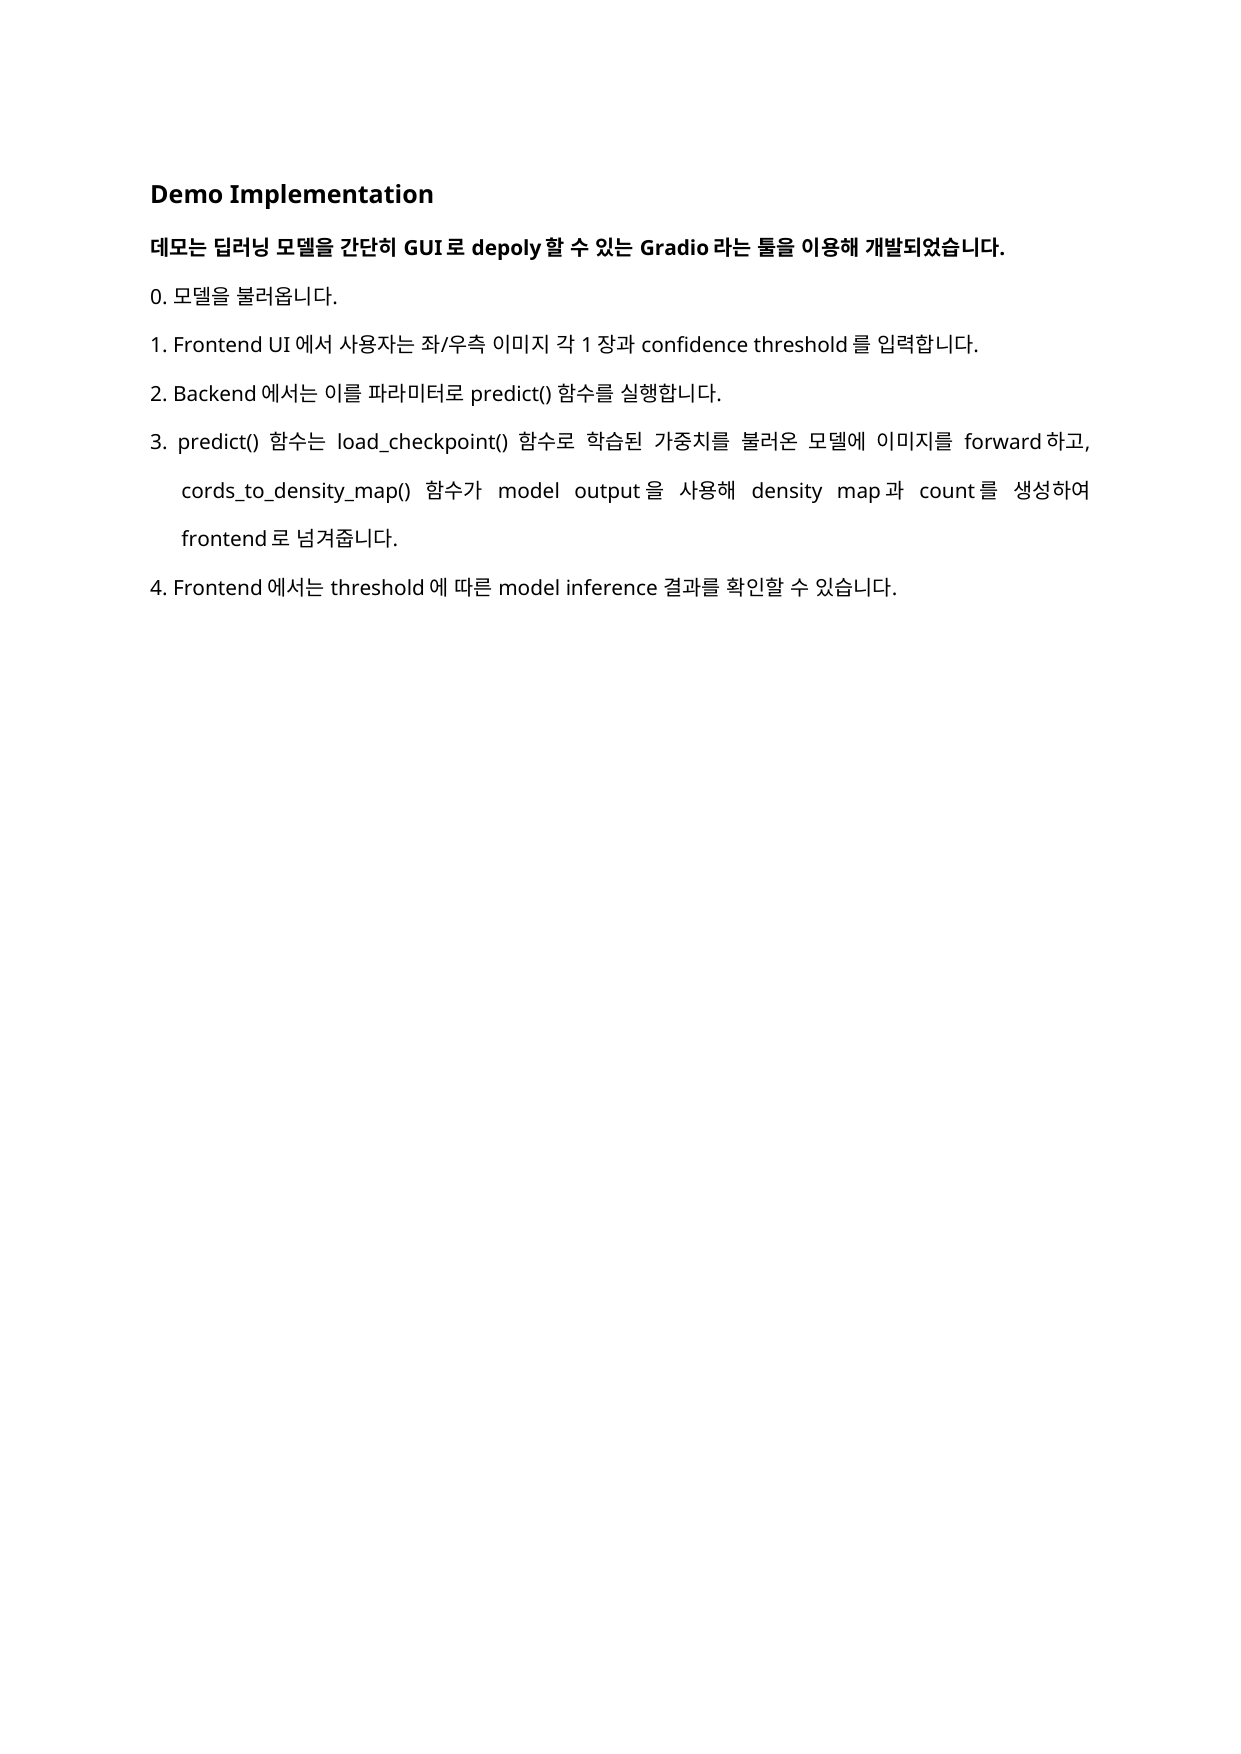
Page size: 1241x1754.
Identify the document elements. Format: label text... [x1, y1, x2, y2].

text 1. Frontend UI에서 사용자는 좌/우측 이미지 각 1장과 confidence threshold를 입력합니다. [150, 328, 1090, 359]
text Demo Implementation [150, 177, 1090, 211]
text 2. Backend에서는 이를 파라미터로 predict() 함수를 실행합니다. [150, 377, 1090, 407]
text 3. predict() 함수는 load_checkpoint() 함수로 학습된 가중치를 불러온 모델에 이미지를 forward하고, cords_to_density_map() 함수가 model output을 사용해 density map과 count를 생성하여 frontend로 넘겨줍니다. [150, 425, 1090, 553]
text 4. Frontend에서는 threshold에 따른 model inference 결과를 확인할 수 있습니다. [150, 571, 1090, 601]
text 데모는 딥러닝 모델을 간단히 GUI로 depoly할 수 있는 Gradio라는 툴을 이용해 개발되었습니다. [150, 232, 1090, 262]
text 0. 모델을 불러옵니다. [150, 280, 1090, 310]
